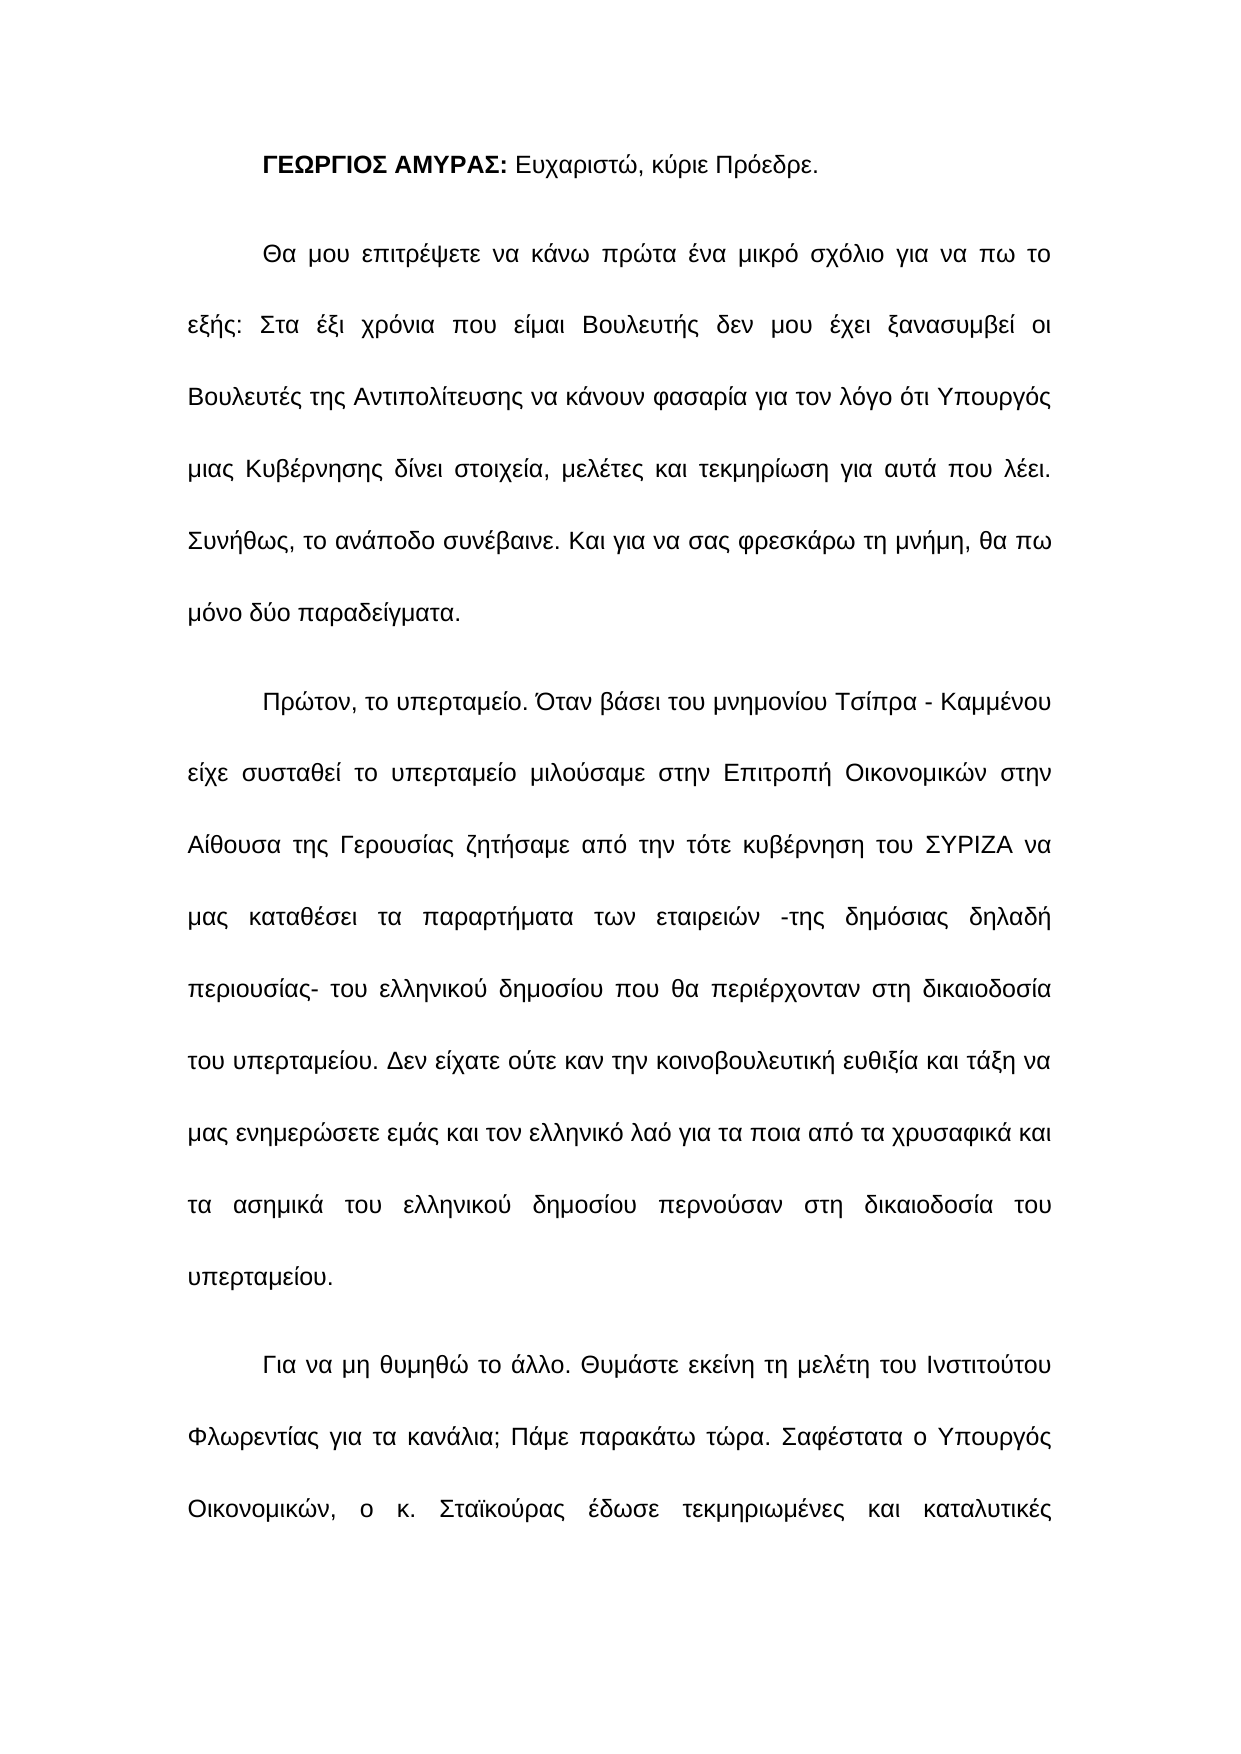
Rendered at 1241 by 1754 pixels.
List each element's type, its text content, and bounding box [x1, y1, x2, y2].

text ΓΕΩΡΓΙΟΣ ΑΜΥΡΑΣ: Ευχαριστώ, κύριε Πρόεδρε. [187, 150, 1053, 179]
text Θα μου επιτρέψετε να κάνω πρώτα ένα μικρό σχόλιο για να πω το εξής: Στα έξι χρόνια που είμαι Βουλευτής δεν μου έχει ξανασυμβεί οι Βουλευτές της Αντιπολίτευσης να κάνουν φασαρία για τον λόγο ότι Υπουργός μιας Κυβέρνησης δίνει στοιχεία, μελέτες και τεκμηρίωση για αυτά που λέει. Συνήθως, το ανάποδο συνέβαινε. Και για να σας φρεσκάρω τη μνήμη, θα πω μόνο δύο παραδείγματα. [187, 238, 1053, 627]
text Πρώτον, το υπερταμείο. Όταν βάσει του μνημονίου Τσίπρα - Καμμένου είχε συσταθεί το υπερταμείο μιλούσαμε στην Επιτροπή Οικονομικών στην Αίθουσα της Γερουσίας ζητήσαμε από την τότε κυβέρνηση του ΣΥΡΙΖΑ να μας καταθέσει τα παραρτήματα των εταιρειών -της δημόσιας δηλαδή περιουσίας- του ελληνικού δημοσίου που θα περιέρχονταν στη δικαιοδοσία του υπερταμείου. Δεν είχατε ούτε καν την κοινοβουλευτική ευθιξία και τάξη να μας ενημερώσετε εμάς και τον ελληνικό λαό για τα ποια από τα χρυσαφικά και τα ασημικά του ελληνικού δημοσίου περνούσαν στη δικαιοδοσία του υπερταμείου. [187, 686, 1053, 1290]
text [187, 1350, 1053, 1522]
